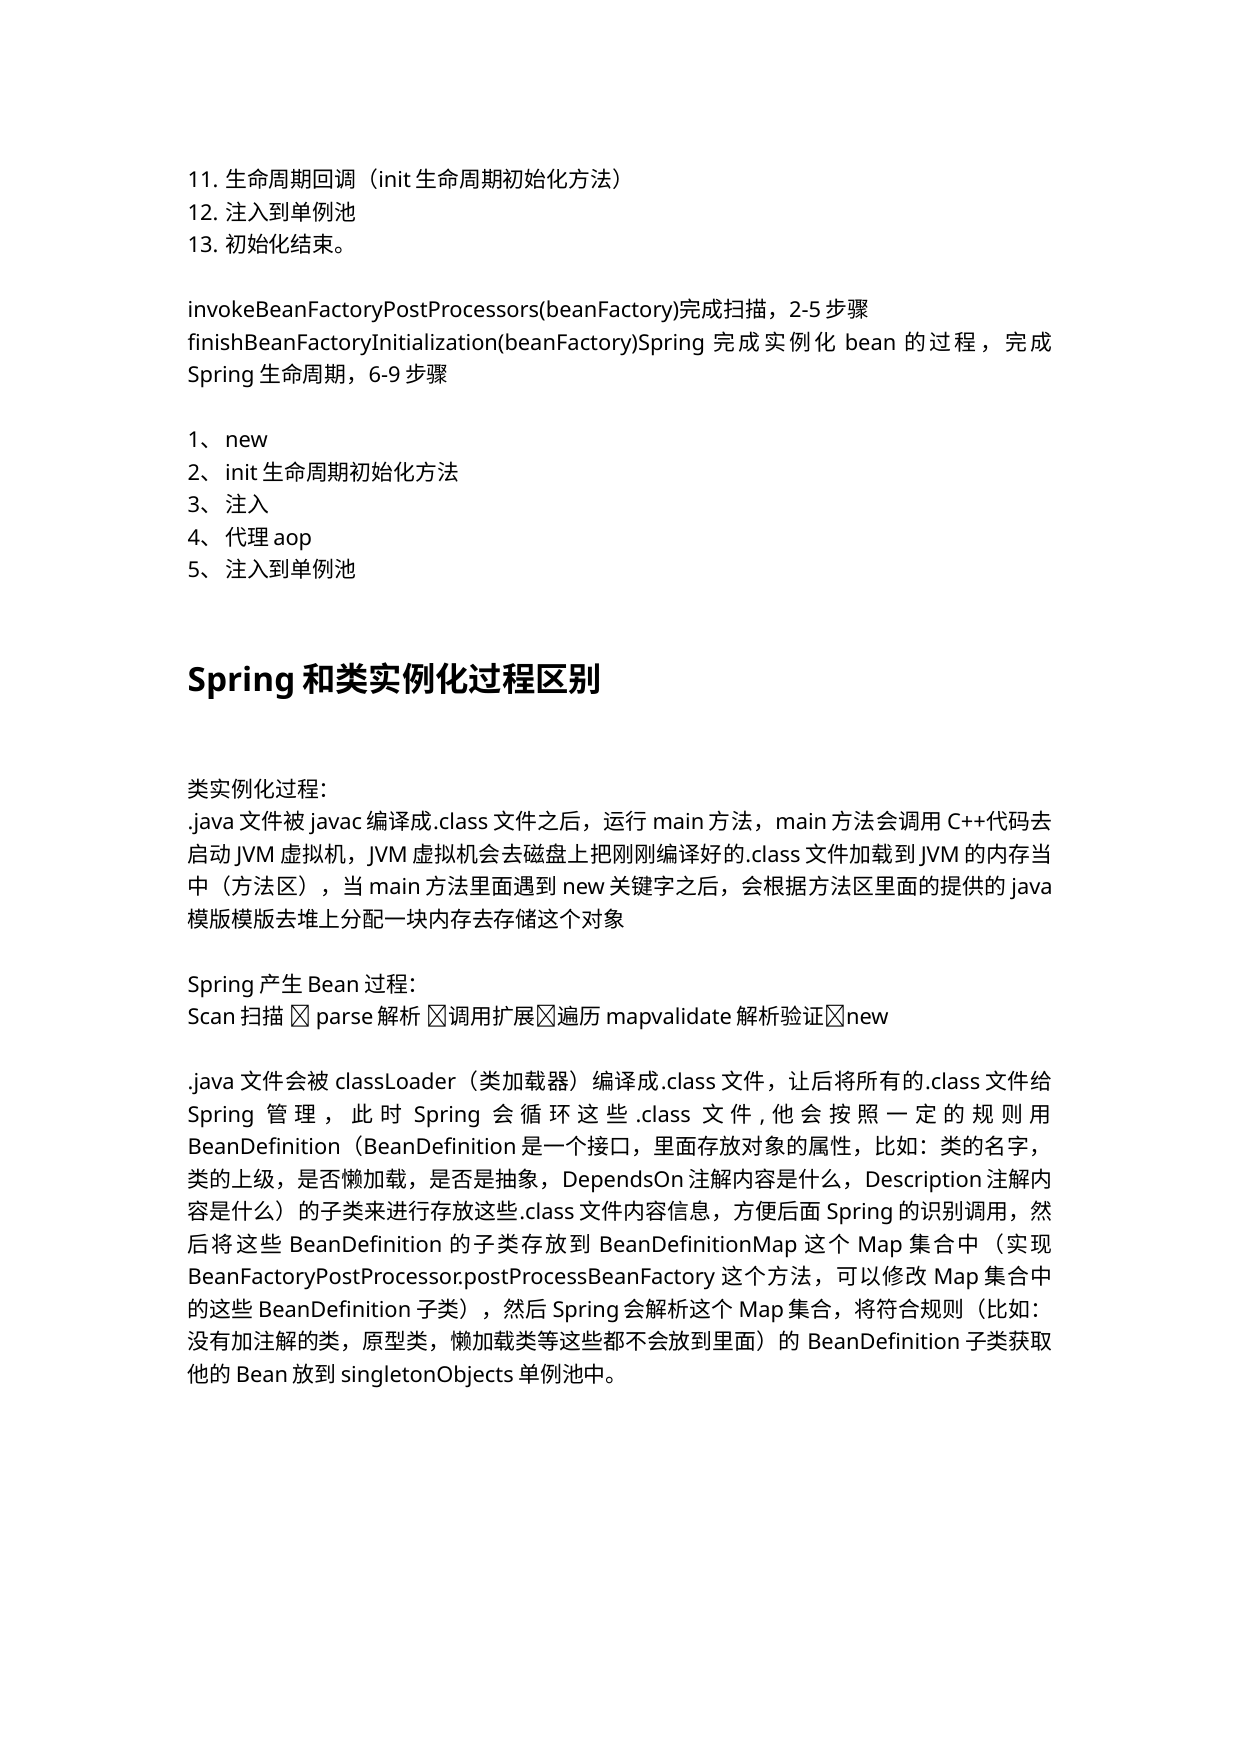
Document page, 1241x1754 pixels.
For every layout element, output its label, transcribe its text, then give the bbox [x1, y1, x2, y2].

list 注入 [187, 487, 1053, 519]
list 代理aop [187, 519, 1053, 552]
list 注入到单例池 [187, 552, 1053, 584]
subtitle Spring和类实例化过程区别 [187, 644, 1053, 709]
list init生命周期初始化方法 [187, 454, 1053, 487]
text Scan扫描 parse解析 调用扩展遍历mapvalidate解析验证new [187, 999, 1053, 1031]
text .java文件被javac编译成.class文件之后，运行main方法，main方法会调用C++代码去启动JVM虚拟机，JVM虚拟机会去磁盘上把刚刚编译好的.class文件加载到JVM的内存当中（方法区），当main方法里面遇到new关键字之后，会根据方法区里面的提供的java模版模版去堆上分配一块内存去存储这个对象 [187, 804, 1053, 934]
list 初始化结束。 [187, 227, 1053, 259]
text 类实例化过程： [187, 771, 1053, 804]
list 生命周期回调（init生命周期初始化方法） [187, 162, 1053, 194]
text finishBeanFactoryInitialization(beanFactory)Spring完成实例化bean的过程，完成Spring生命周期，6-9步骤 [187, 324, 1053, 389]
list new [187, 422, 1053, 454]
list 注入到单例池 [187, 194, 1053, 227]
text invokeBeanFactoryPostProcessors(beanFactory)完成扫描，2-5步骤 [187, 292, 1053, 324]
text Spring产生Bean过程： [187, 966, 1053, 999]
